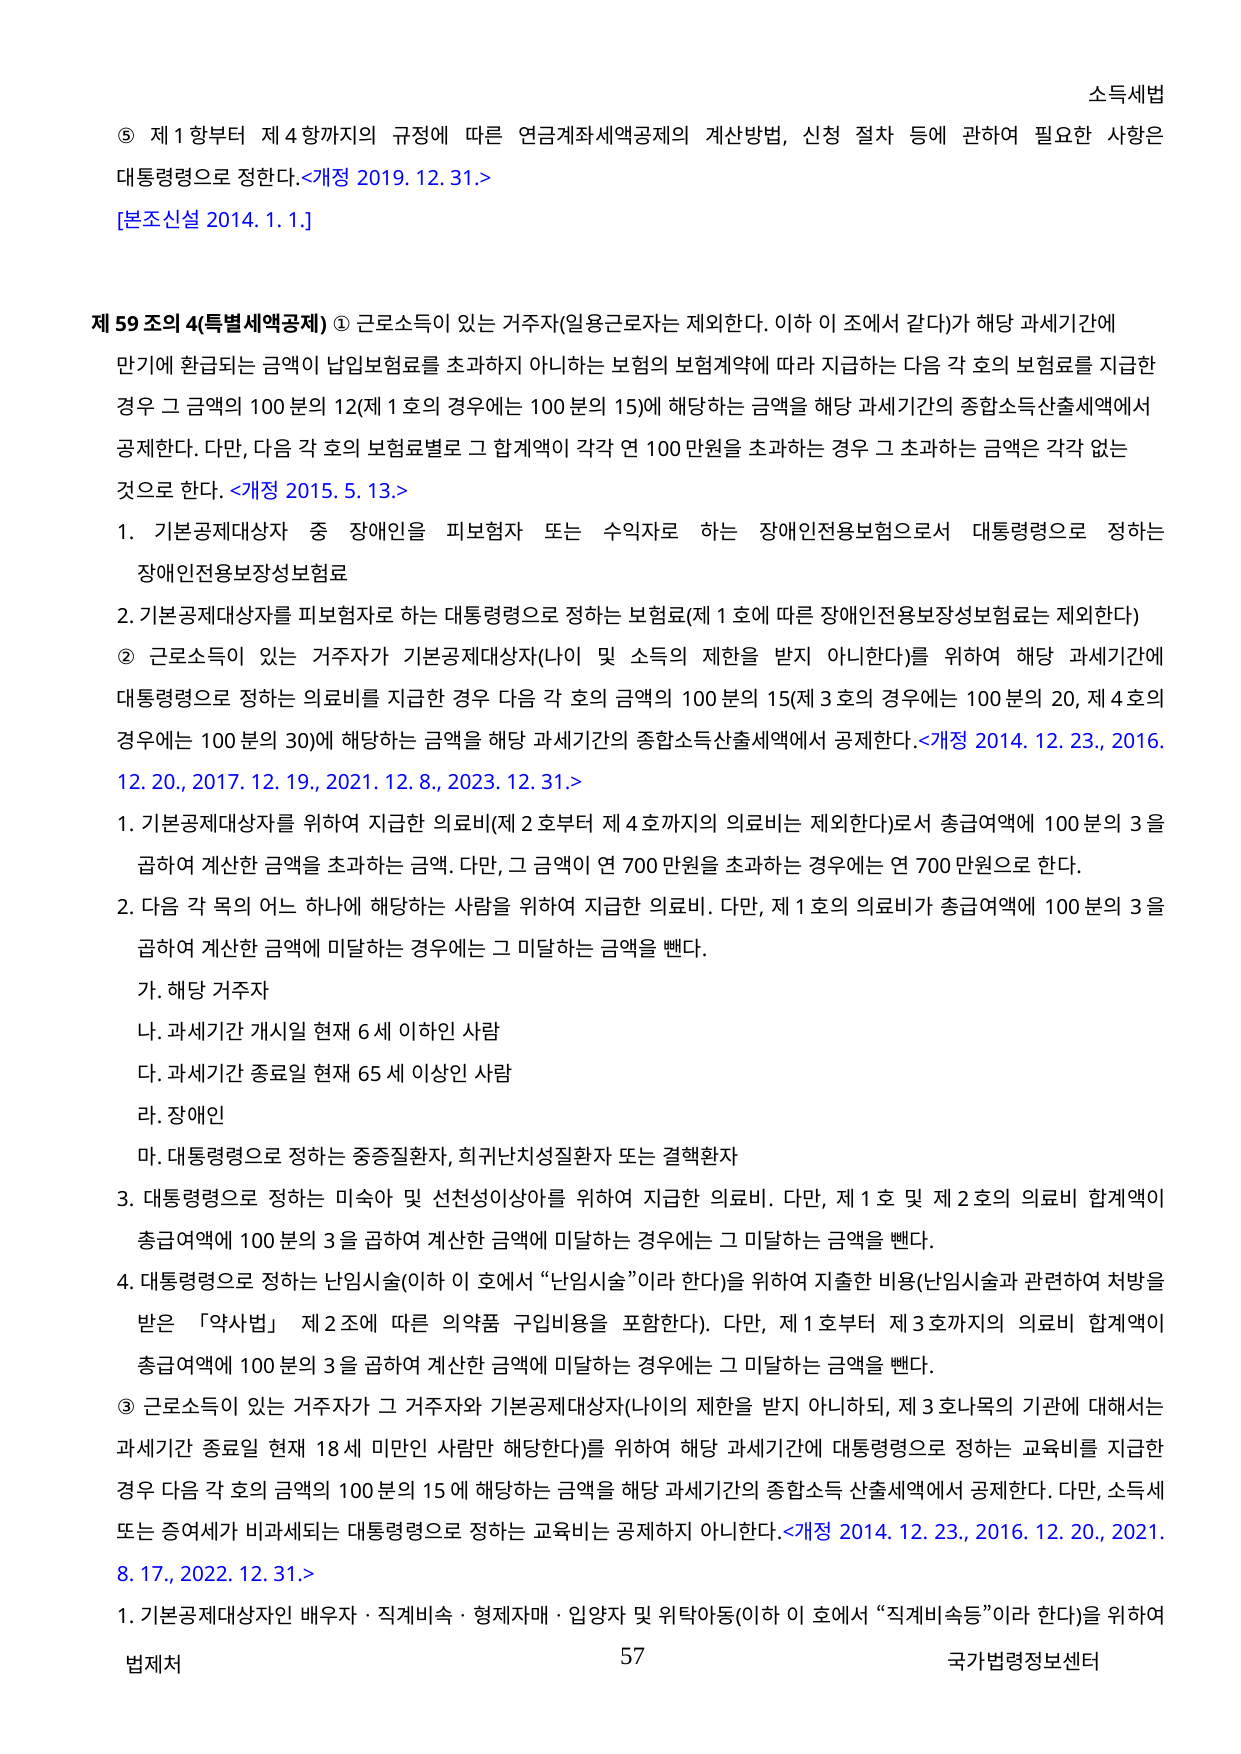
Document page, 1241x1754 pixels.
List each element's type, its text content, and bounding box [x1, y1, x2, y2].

text 2. 기본공제대상자를 피보험자로 하는 대통령령으로 정하는 보험료(제1호에 따른 장애인전용보장성보험료는 제외한다) [117, 587, 1165, 629]
text ③ 근로소득이 있는 거주자가 그 거주자와 기본공제대상자(나이의 제한을 받지 아니하되, 제3호나목의 기관에 대해서는 과세기간 종료일 현재 18세 미만인 사람만 해당한다)를 위하여 해당 과세기간에 대통령령으로 정하는 교육비를 지급한 경우 다음 각 호의 금액의 100분의 15에 해당하는 금액을 해당 과세기간의 종합소득 산출세액에서 공제한다. 다만, 소득세 또는 증여세가 비과세되는 대통령령으로 정하는 교육비는 공제하지 아니한다.<개정 2014. 12. 23., 2016. 12. 20., 2021. 8. 17., 2022. 12. 31.> [117, 1379, 1165, 1587]
text 3. 대통령령으로 정하는 미숙아 및 선천성이상아를 위하여 지급한 의료비. 다만, 제1호 및 제2호의 의료비 합계액이 총급여액에 100분의 3을 곱하여 계산한 금액에 미달하는 경우에는 그 미달하는 금액을 뺀다. [117, 1171, 1165, 1254]
text [본조신설 2014. 1. 1.] [117, 192, 1165, 233]
text 나. 과세기간 개시일 현재 6세 이하인 사람 [137, 1004, 1165, 1046]
text 가. 해당 거주자 [137, 962, 1165, 1004]
text 1. 기본공제대상자 중 장애인을 피보험자 또는 수익자로 하는 장애인전용보험으로서 대통령령으로 정하는 장애인전용보장성보험료 [117, 504, 1165, 587]
text 제59조의4(특별세액공제) ① 근로소득이 있는 거주자(일용근로자는 제외한다. 이하 이 조에서 같다)가 해당 과세기간에 만기에 환급되는 금액이 납입보험료를 초과하지 아니하는 보험의 보험계약에 따라 지급하는 다음 각 호의 보험료를 지급한 경우 그 금액의 100분의 12(제1호의 경우에는 100분의 15)에 해당하는 금액을 해당 과세기간의 종합소득산출세액에서 공제한다. 다만, 다음 각 호의 보험료별로 그 합계액이 각각 연 100만원을 초과하는 경우 그 초과하는 금액은 각각 없는 것으로 한다. <개정 2015. 5. 13.> [92, 296, 1165, 504]
text 4. 대통령령으로 정하는 난임시술(이하 이 호에서 “난임시술”이라 한다)을 위하여 지출한 비용(난임시술과 관련하여 처방을 받은 「약사법」 제2조에 따른 의약품 구입비용을 포함한다). 다만, 제1호부터 제3호까지의 의료비 합계액이 총급여액에 100분의 3을 곱하여 계산한 금액에 미달하는 경우에는 그 미달하는 금액을 뺀다. [117, 1254, 1165, 1379]
text 라. 장애인 [137, 1087, 1165, 1129]
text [117, 1587, 1165, 1629]
text 마. 대통령령으로 정하는 중증질환자, 희귀난치성질환자 또는 결핵환자 [137, 1129, 1165, 1171]
text 2. 다음 각 목의 어느 하나에 해당하는 사람을 위하여 지급한 의료비. 다만, 제1호의 의료비가 총급여액에 100분의 3을 곱하여 계산한 금액에 미달하는 경우에는 그 미달하는 금액을 뺀다. [117, 879, 1165, 962]
text ⑤ 제1항부터 제4항까지의 규정에 따른 연금계좌세액공제의 계산방법, 신청 절차 등에 관하여 필요한 사항은 대통령령으로 정한다.<개정 2019. 12. 31.> [117, 108, 1165, 192]
text 다. 과세기간 종료일 현재 65세 이상인 사람 [137, 1046, 1165, 1087]
text ② 근로소득이 있는 거주자가 기본공제대상자(나이 및 소득의 제한을 받지 아니한다)를 위하여 해당 과세기간에 대통령령으로 정하는 의료비를 지급한 경우 다음 각 호의 금액의 100분의 15(제3호의 경우에는 100분의 20, 제4호의 경우에는 100분의 30)에 해당하는 금액을 해당 과세기간의 종합소득산출세액에서 공제한다.<개정 2014. 12. 23., 2016. 12. 20., 2017. 12. 19., 2021. 12. 8., 2023. 12. 31.> [117, 629, 1165, 796]
text 1. 기본공제대상자를 위하여 지급한 의료비(제2호부터 제4호까지의 의료비는 제외한다)로서 총급여액에 100분의 3을 곱하여 계산한 금액을 초과하는 금액. 다만, 그 금액이 연 700만원을 초과하는 경우에는 연 700만원으로 한다. [117, 796, 1165, 879]
